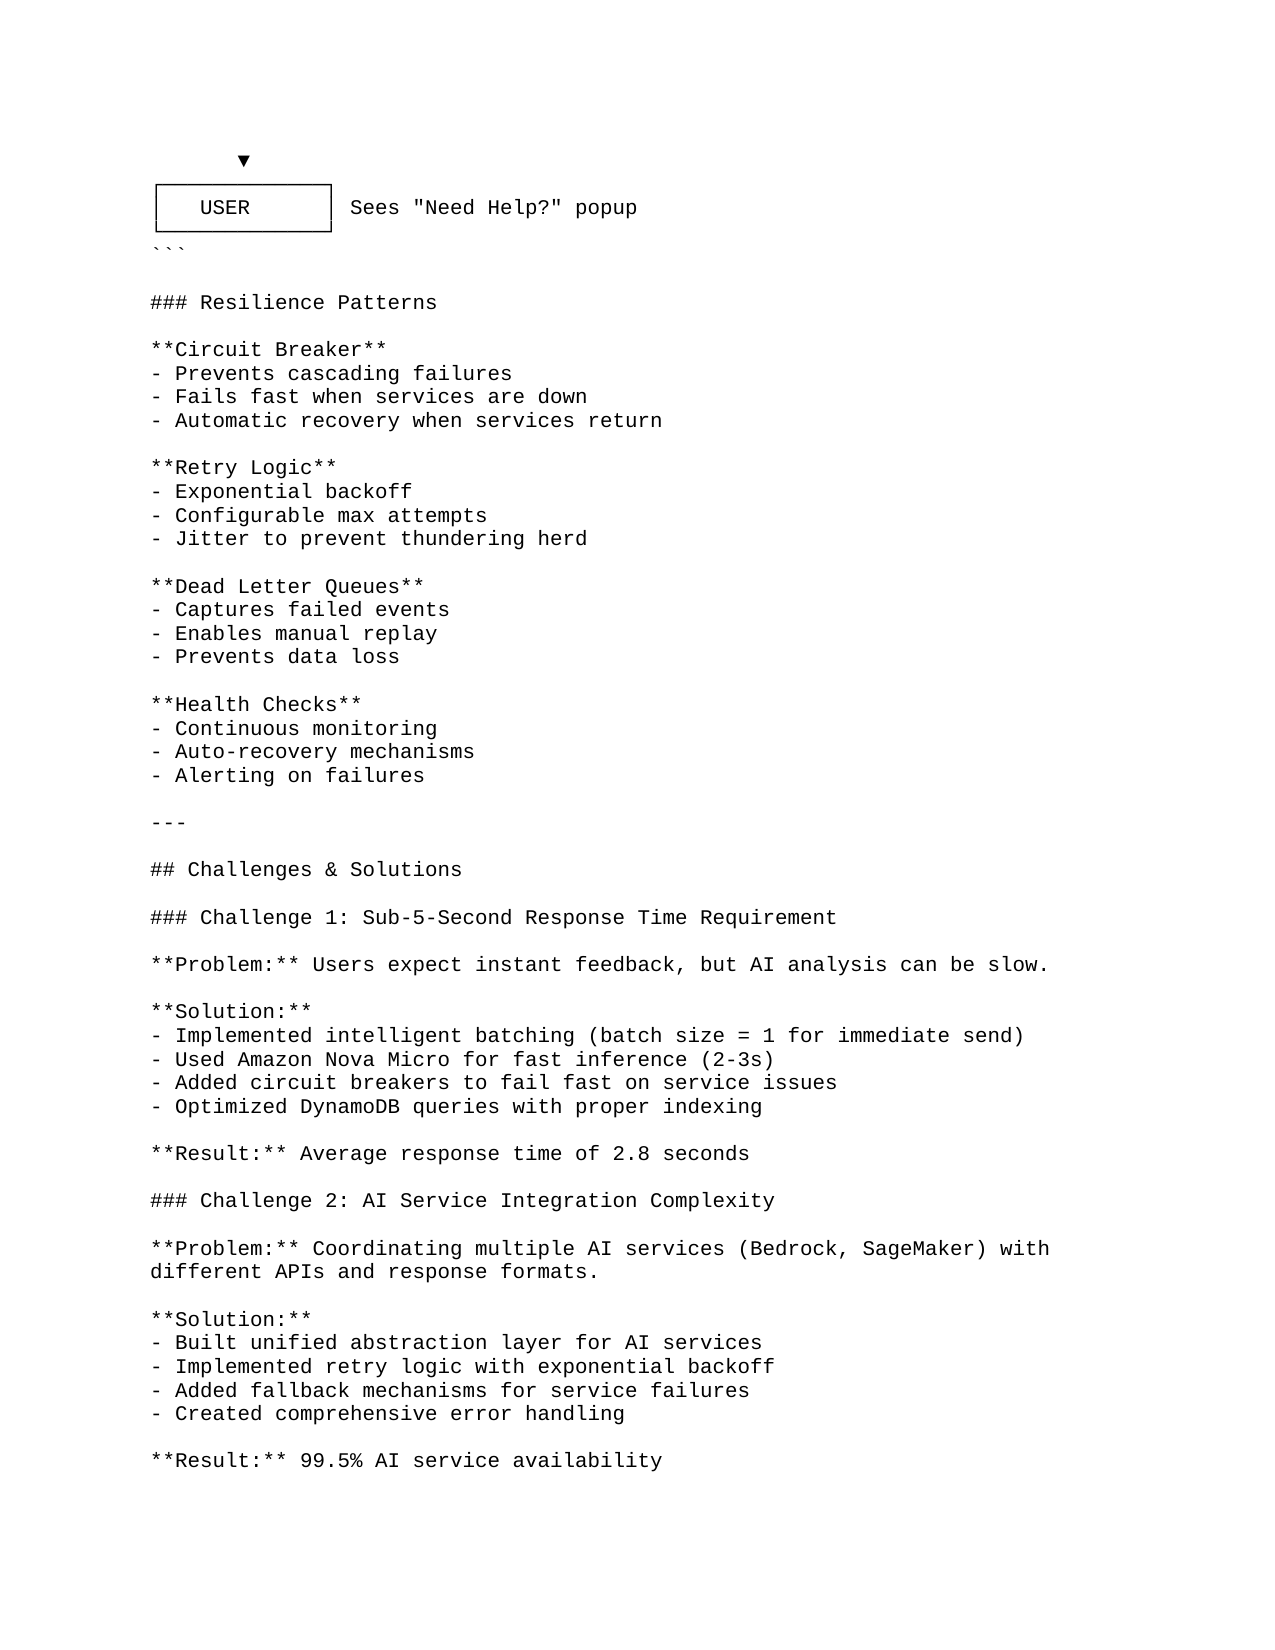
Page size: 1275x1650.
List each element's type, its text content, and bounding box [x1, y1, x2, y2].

text **Health Checks** [150, 694, 1125, 717]
text **Dead Letter Queues** [150, 576, 1125, 599]
text - Prevents data loss [150, 647, 1125, 670]
text - Captures failed events [150, 599, 1125, 623]
text - Continuous monitoring [150, 717, 1125, 741]
text **Result:** 99.5% AI service availability [150, 1451, 1125, 1474]
text **Problem:** Users expect instant feedback, but AI analysis can be slow. [150, 954, 1125, 978]
text - Auto-recovery mechanisms [150, 741, 1125, 765]
text - Configurable max attempts [150, 505, 1125, 528]
text ### Resilience Patterns [150, 292, 1125, 316]
text **Circuit Breaker** [150, 339, 1125, 363]
text │ USER │ Sees "Need Help?" popup [150, 197, 1125, 221]
text └─────────────┘ [150, 221, 1125, 244]
text - Enables manual replay [150, 623, 1125, 647]
text ``` [150, 244, 1125, 268]
text **Solution:** [150, 1309, 1125, 1332]
text - Jitter to prevent thundering herd [150, 528, 1125, 552]
text ▼ [150, 150, 1125, 174]
text - Used Amazon Nova Micro for fast inference (2-3s) [150, 1048, 1125, 1072]
text - Added circuit breakers to fail fast on service issues [150, 1072, 1125, 1096]
text - Fails fast when services are down [150, 386, 1125, 410]
text - Prevents cascading failures [150, 363, 1125, 386]
text **Solution:** [150, 1001, 1125, 1025]
text **Problem:** Coordinating multiple AI services (Bedrock, SageMaker) with different APIs and response formats. [150, 1238, 1125, 1285]
text - Optimized DynamoDB queries with proper indexing [150, 1096, 1125, 1119]
text - Added fallback mechanisms for service failures [150, 1379, 1125, 1403]
text ### Challenge 2: AI Service Integration Complexity [150, 1190, 1125, 1214]
text - Created comprehensive error handling [150, 1403, 1125, 1427]
text - Implemented retry logic with exponential backoff [150, 1356, 1125, 1379]
text - Alerting on failures [150, 765, 1125, 788]
text - Automatic recovery when services return [150, 410, 1125, 434]
text --- [150, 812, 1125, 836]
text - Implemented intelligent batching (batch size = 1 for immediate send) [150, 1025, 1125, 1048]
text ┌─────────────┐ [150, 174, 1125, 197]
text **Result:** Average response time of 2.8 seconds [150, 1143, 1125, 1167]
text ### Challenge 1: Sub-5-Second Response Time Requirement [150, 907, 1125, 930]
text **Retry Logic** [150, 457, 1125, 481]
text ## Challenges & Solutions [150, 859, 1125, 883]
text - Exponential backoff [150, 481, 1125, 505]
text - Built unified abstraction layer for AI services [150, 1332, 1125, 1356]
